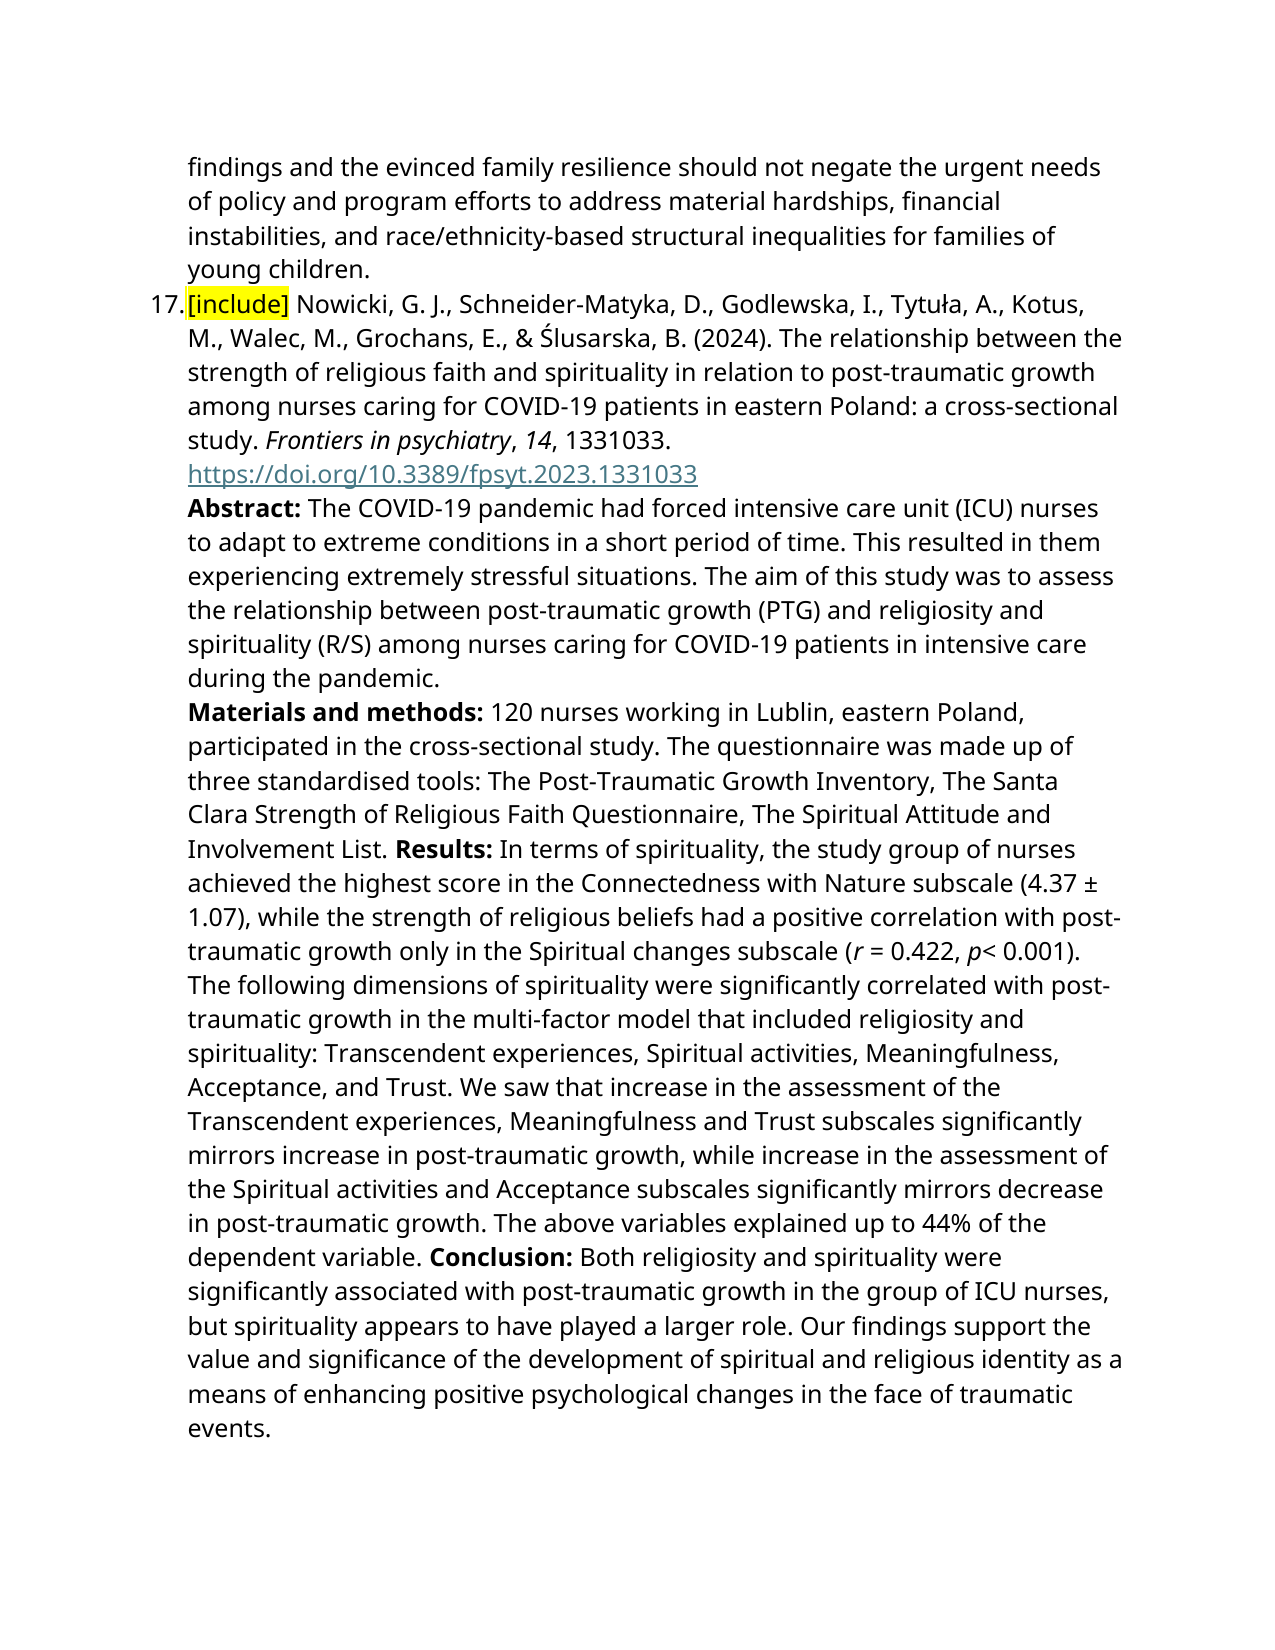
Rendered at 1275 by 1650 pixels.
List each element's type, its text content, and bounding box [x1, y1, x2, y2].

list [include] Nowicki, G. J., Schneider-Matyka, D., Godlewska, I., Tytuła, A., Kotus, M., Walec, M., Grochans, E., & Ślusarska, B. (2024). The relationship between the strength of religious faith and spirituality in relation to post-traumatic growth among nurses caring for COVID-19 patients in eastern Poland: a cross-sectional study. Frontiers in psychiatry, 14, 1331033. https://doi.org/10.3389/fpsyt.2023.1331033 [150, 286, 1125, 491]
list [187, 150, 1125, 286]
list Abstract: The COVID-19 pandemic had forced intensive care unit (ICU) nurses to adapt to extreme conditions in a short period of time. This resulted in them experiencing extremely stressful situations. The aim of this study was to assess the relationship between post-traumatic growth (PTG) and religiosity and spirituality (R/S) among nurses caring for COVID-19 patients in intensive care during the pandemic. [187, 491, 1125, 695]
text Materials and methods: 120 nurses working in Lublin, eastern Poland, participated in the cross-sectional study. The questionnaire was made up of three standardised tools: The Post-Traumatic Growth Inventory, The Santa Clara Strength of Religious Faith Questionnaire, The Spiritual Attitude and Involvement List. Results: In terms of spirituality, the study group of nurses achieved the highest score in the Connectedness with Nature subscale (4.37 ± 1.07), while the strength of religious beliefs had a positive correlation with post-traumatic growth only in the Spiritual changes subscale (r = 0.422, p< 0.001). The following dimensions of spirituality were significantly correlated with post-traumatic growth in the multi-factor model that included religiosity and spirituality: Transcendent experiences, Spiritual activities, Meaningfulness, Acceptance, and Trust. We saw that increase in the assessment of the Transcendent experiences, Meaningfulness and Trust subscales significantly mirrors increase in post-traumatic growth, while increase in the assessment of the Spiritual activities and Acceptance subscales significantly mirrors decrease in post-traumatic growth. The above variables explained up to 44% of the dependent variable. Conclusion: Both religiosity and spirituality were significantly associated with post-traumatic growth in the group of ICU nurses, but spirituality appears to have played a larger role. Our findings support the value and significance of the development of spiritual and religious identity as a means of enhancing positive psychological changes in the face of traumatic events. [187, 695, 1125, 1444]
